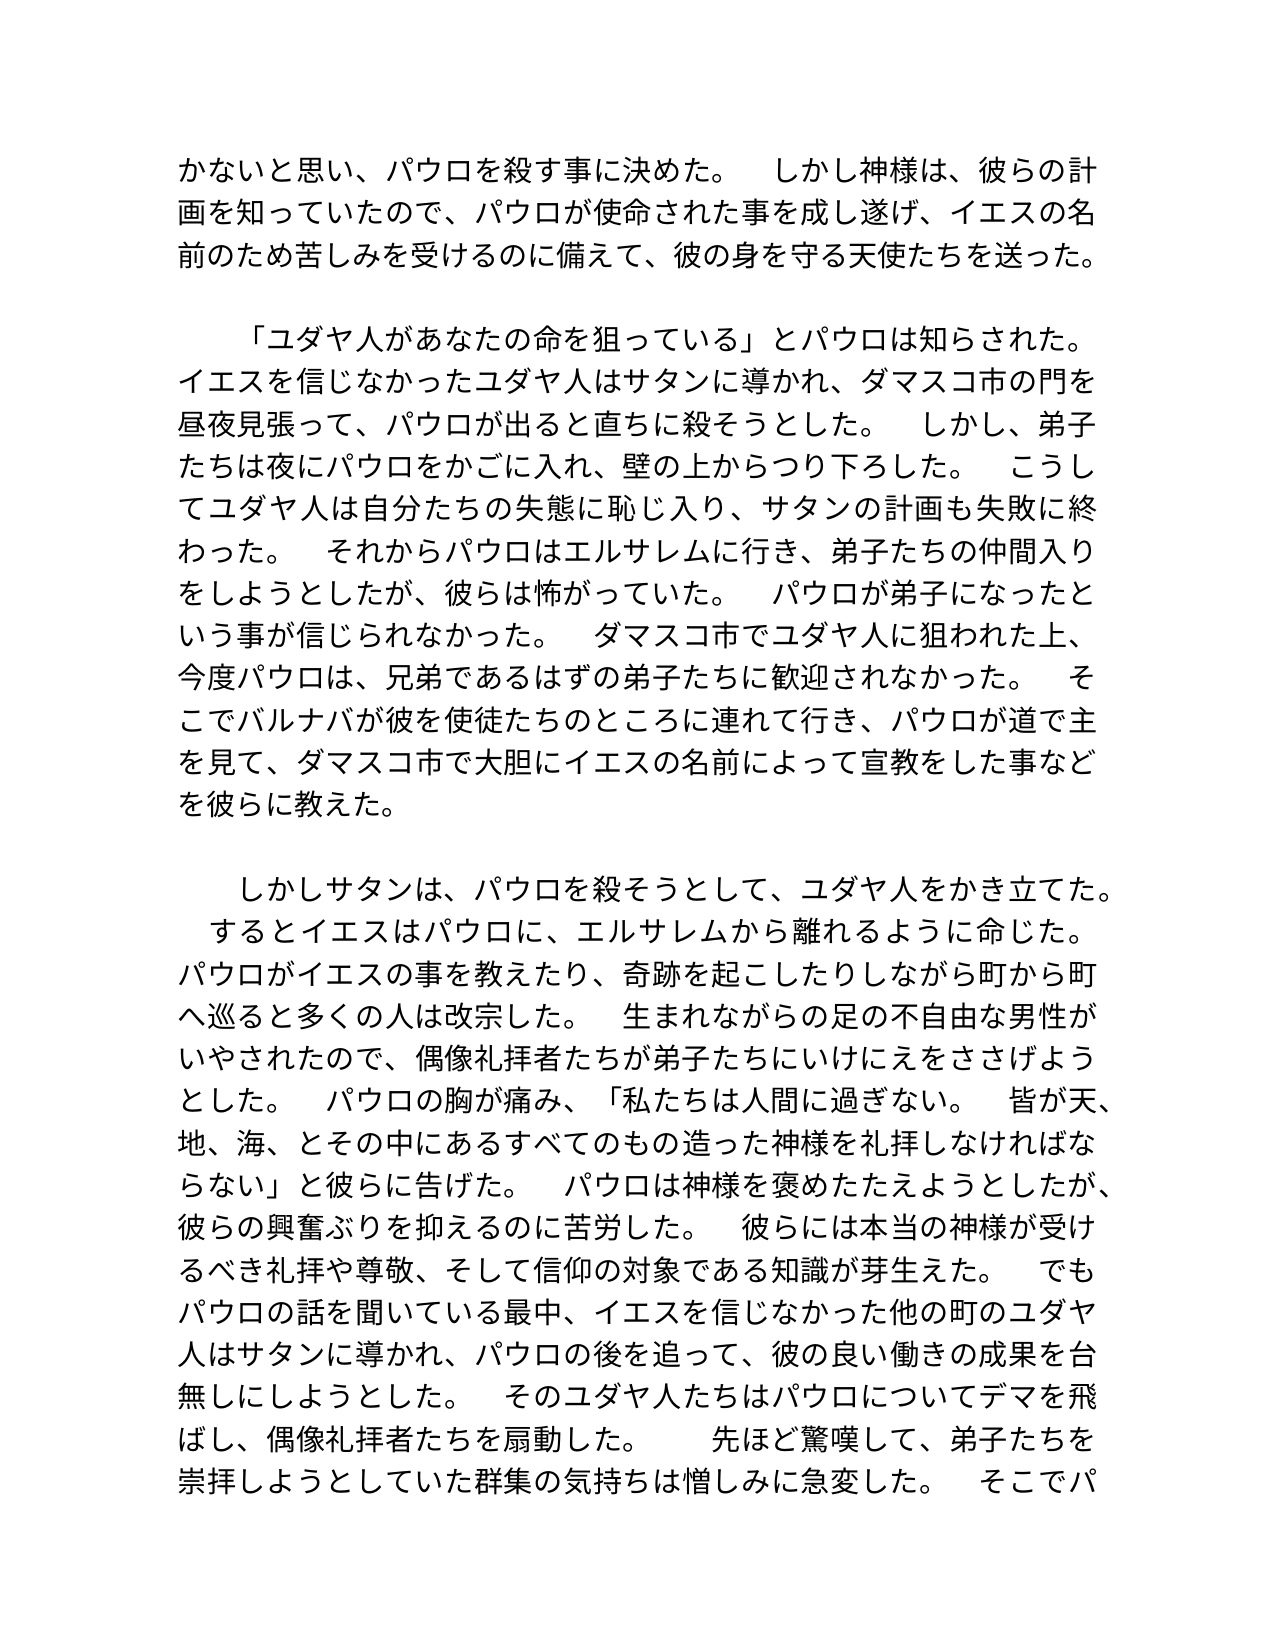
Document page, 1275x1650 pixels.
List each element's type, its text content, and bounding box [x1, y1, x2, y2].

text 「ユダヤ人があなたの命を狙っている」とパウロは知らされた。 イエスを信じなかったユダヤ人はサタンに導かれ、ダマスコ市の門を昼夜見張って、パウロが出ると直ちに殺そうとした。 しかし、弟子たちは夜にパウロをかごに入れ、壁の上からつり下ろした。 こうしてユダヤ人は自分たちの失態に恥じ入り、サタンの計画も失敗に終わった。 それからパウロはエルサレムに行き、弟子たちの仲間入りをしようとしたが、彼らは怖がっていた。 パウロが弟子になったという事が信じられなかった。 ダマスコ市でユダヤ人に狙われた上、今度パウロは、兄弟であるはずの弟子たちに歓迎されなかった。 そこでバルナバが彼を使徒たちのところに連れて行き、パウロが道で主を見て、ダマスコ市で大胆にイエスの名前によって宣教をした事などを彼らに教えた。 [177, 317, 1098, 824]
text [177, 148, 1098, 274]
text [177, 867, 1098, 1501]
